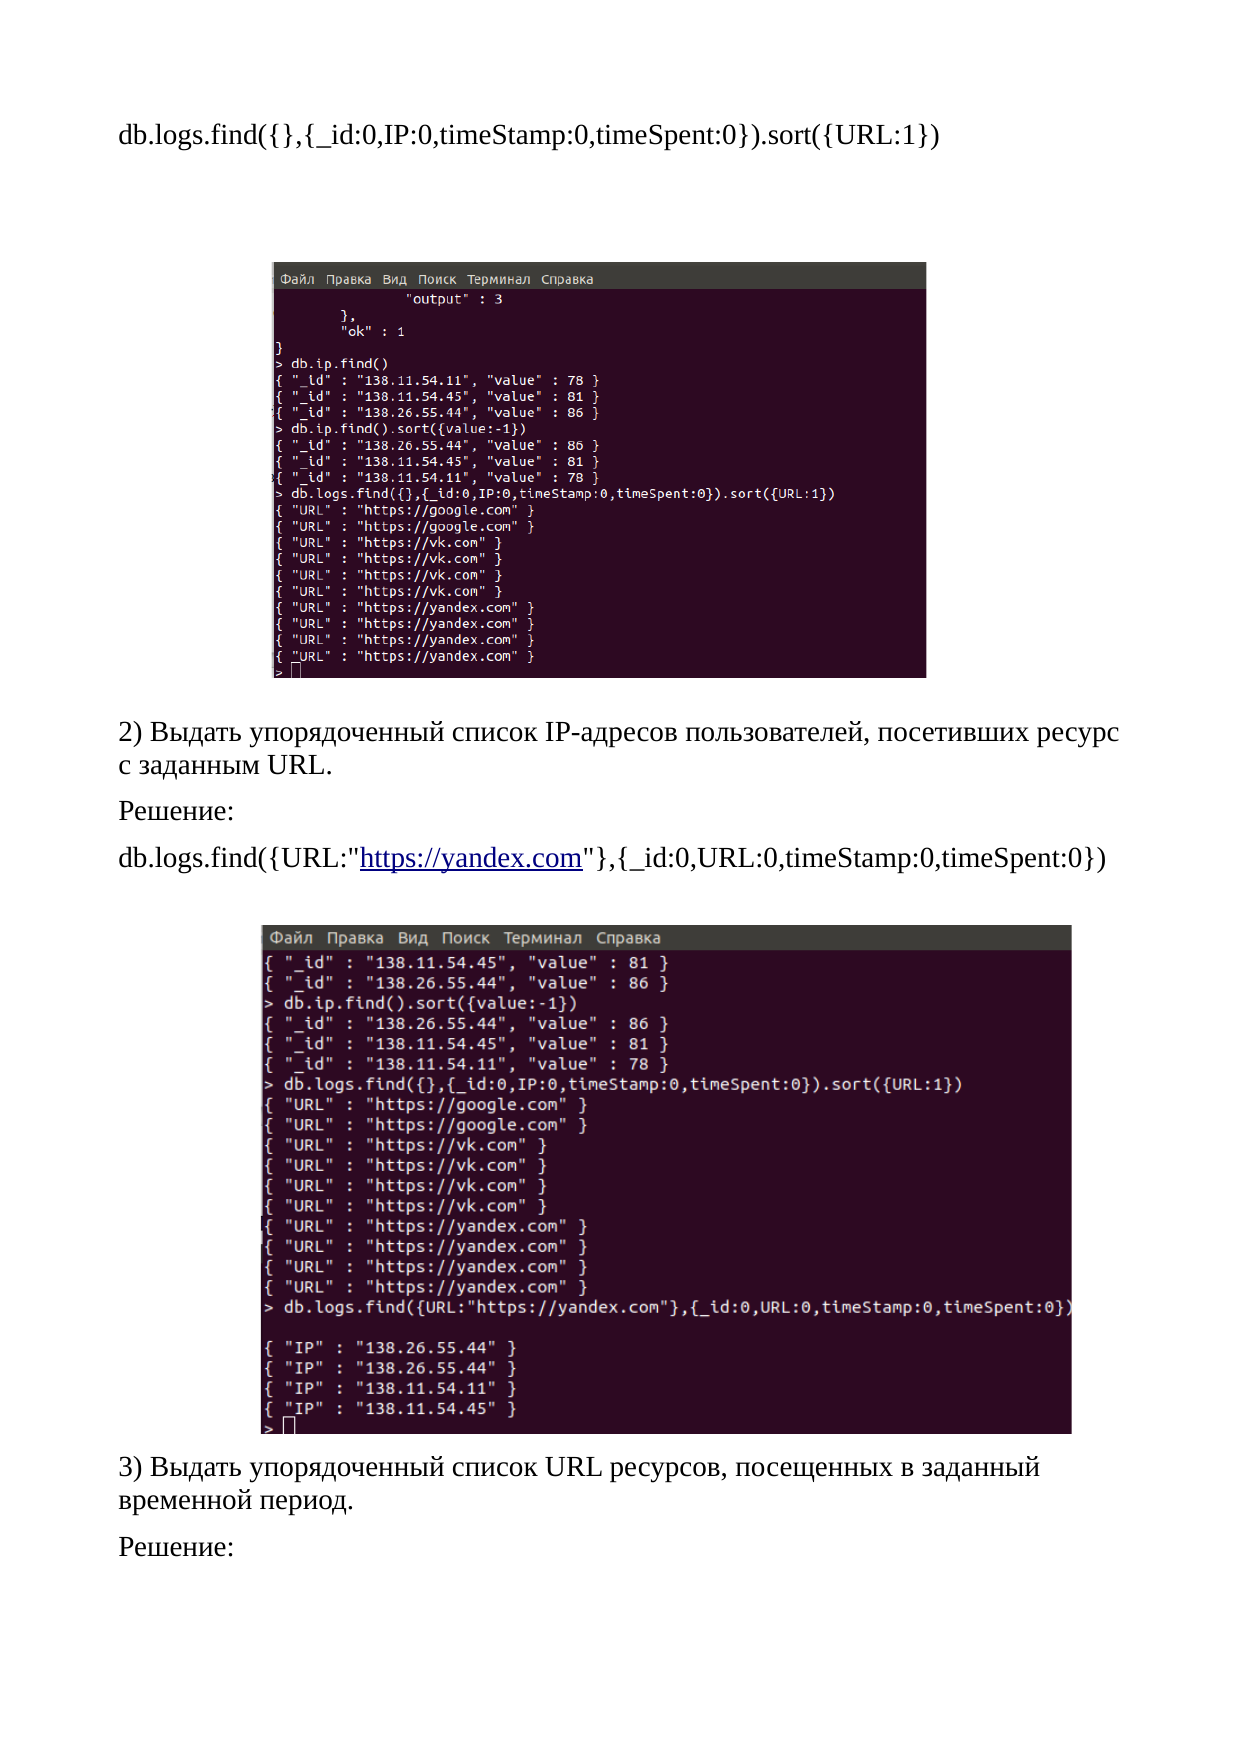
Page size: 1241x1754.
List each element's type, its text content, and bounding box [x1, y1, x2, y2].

text db.logs.find({},{_id:0,IP:0,timeStamp:0,timeSpent:0}).sort({URL:1}) [118, 118, 1122, 151]
text Решение: [118, 1530, 1122, 1562]
picture [260, 925, 1072, 1434]
picture [271, 262, 927, 678]
text 2) Выдать упорядоченный список IP-адресов пользователей, посетивших ресурс с заданным URL. [118, 716, 1122, 780]
text 3) Выдать упорядоченный список URL ресурсов, посещенных в заданный временной период. [118, 1451, 1122, 1516]
text Решение: [118, 795, 1122, 827]
text db.logs.find({URL:"https://yandex.com"},{_id:0,URL:0,timeStamp:0,timeSpent:0}) [118, 842, 1122, 874]
